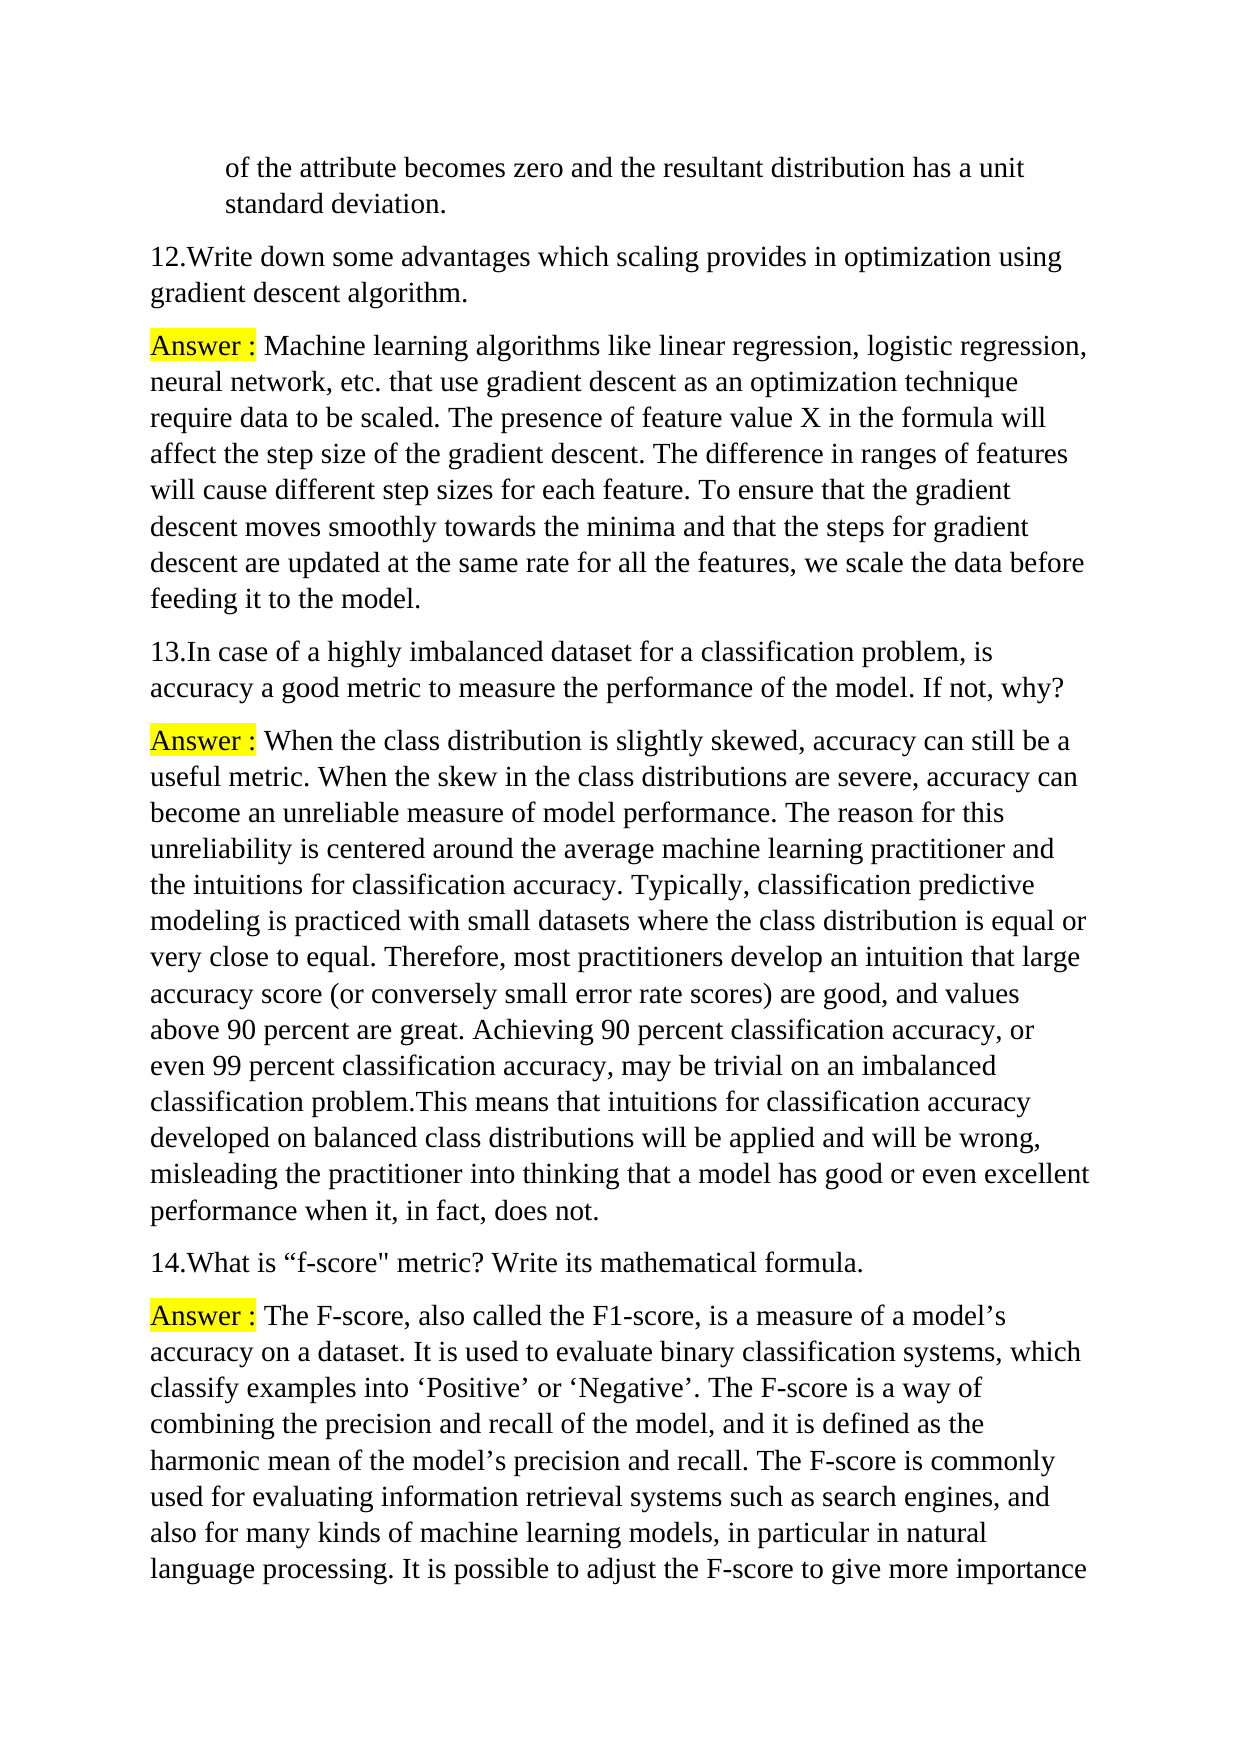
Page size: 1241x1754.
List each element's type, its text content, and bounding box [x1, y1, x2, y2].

text 13.In case of a highly imbalanced dataset for a classification problem, is accuracy a good metric to measure the performance of the model. If not, why? [150, 634, 1090, 703]
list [187, 150, 1090, 220]
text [150, 1298, 1090, 1585]
text Answer : Machine learning algorithms like linear regression, logistic regression, neural network, etc. that use gradient descent as an optimization technique require data to be scaled. The presence of feature value X in the formula will affect the step size of the gradient descent. The difference in ranges of features will cause different step sizes for each feature. To ensure that the gradient descent moves smoothly towards the minima and that the steps for gradient descent are updated at the same rate for all the features, we scale the data before feeding it to the model. [150, 328, 1090, 614]
text 12.Write down some advantages which scaling provides in optimization using gradient descent algorithm. [150, 239, 1090, 309]
text 14.What is “f-score" metric? Write its mathematical formula. [150, 1245, 1090, 1279]
text Answer : When the class distribution is slightly skewed, accuracy can still be a useful metric. When the skew in the class distributions are severe, accuracy can become an unreliable measure of model performance. The reason for this unreliability is centered around the average machine learning practitioner and the intuitions for classification accuracy. Typically, classification predictive modeling is practiced with small datasets where the class distribution is equal or very close to equal. Therefore, most practitioners develop an intuition that large accuracy score (or conversely small error rate scores) are good, and values above 90 percent are great. Achieving 90 percent classification accuracy, or even 99 percent classification accuracy, may be trivial on an imbalanced classification problem.This means that intuitions for classification accuracy developed on balanced class distributions will be applied and will be wrong, misleading the practitioner into thinking that a model has good or even excellent performance when it, in fact, does not. [150, 723, 1090, 1226]
